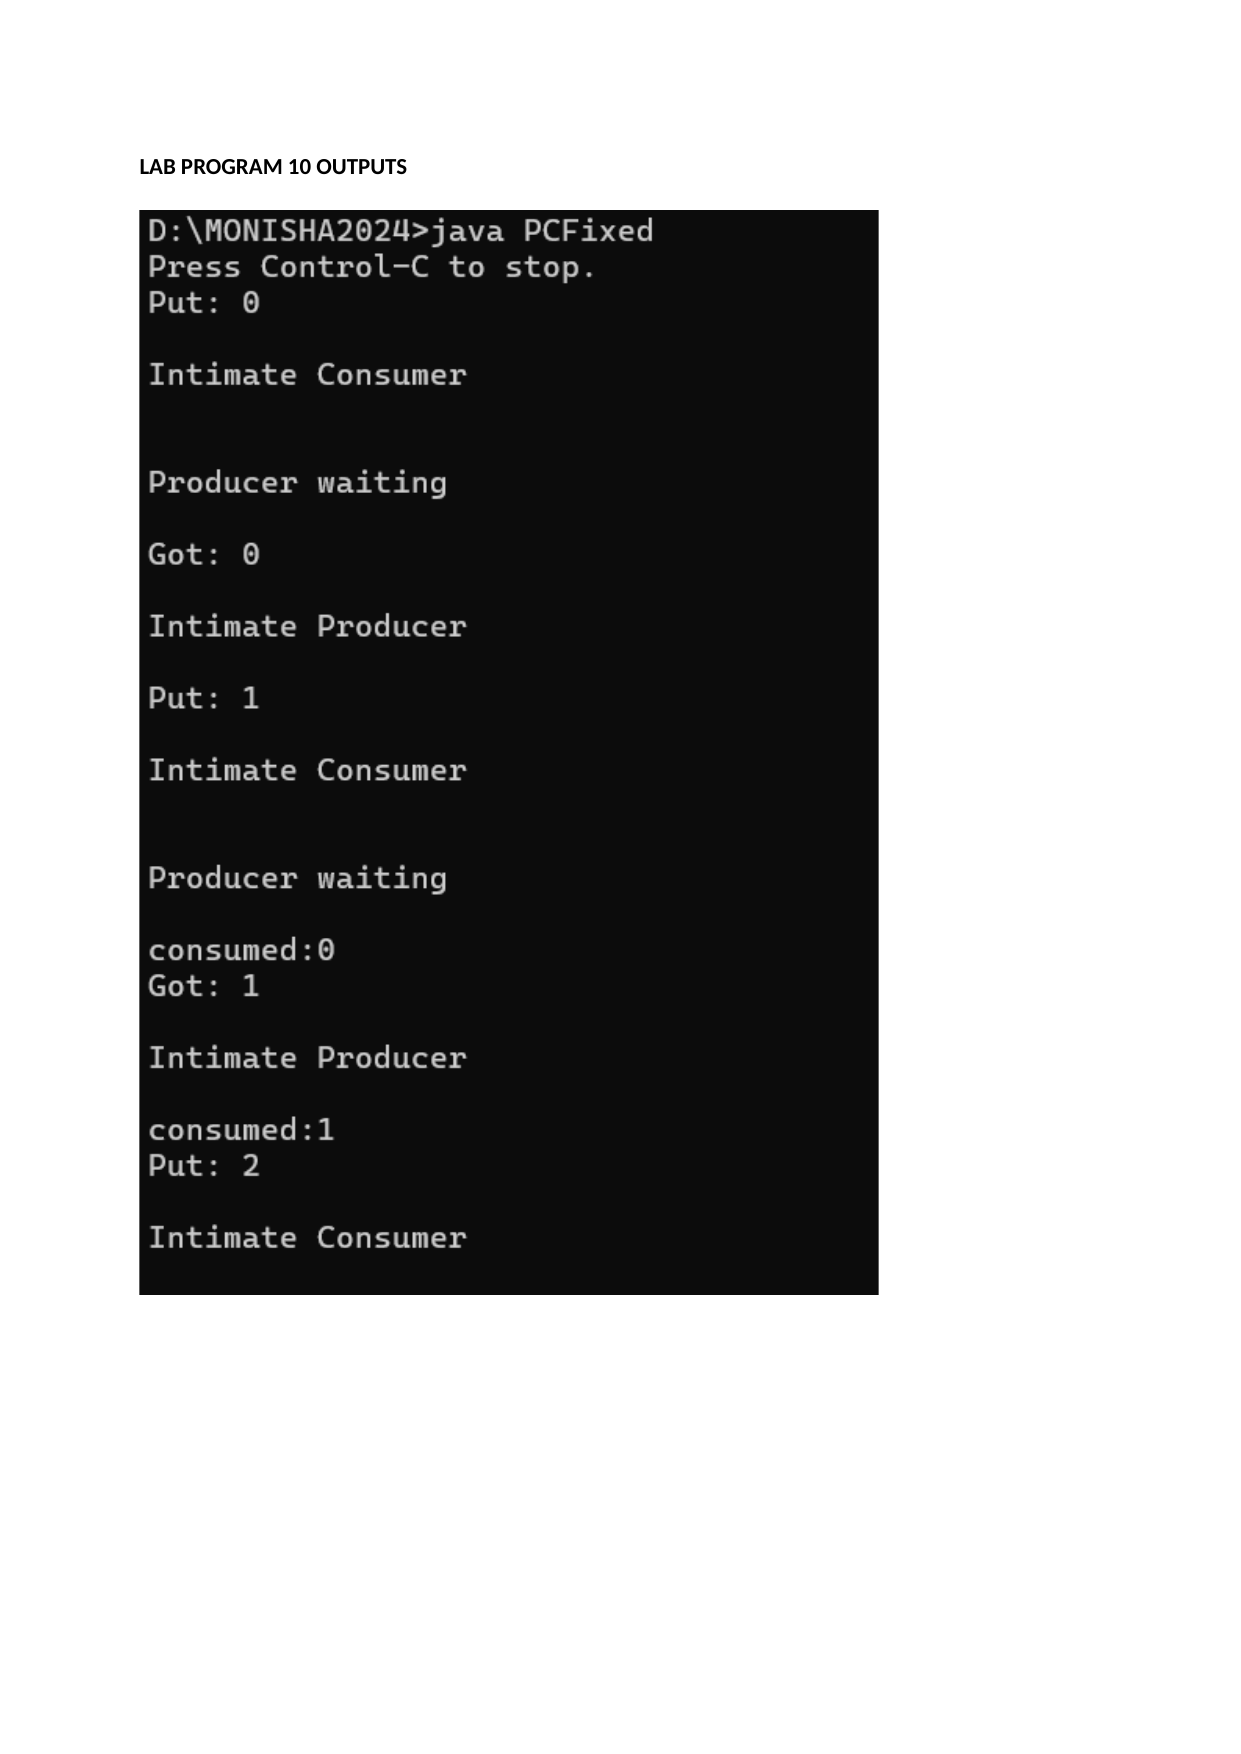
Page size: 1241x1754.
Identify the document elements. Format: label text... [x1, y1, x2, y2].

picture [139, 210, 879, 1295]
text LAB PROGRAM 10 OUTPUTS [139, 152, 1132, 180]
